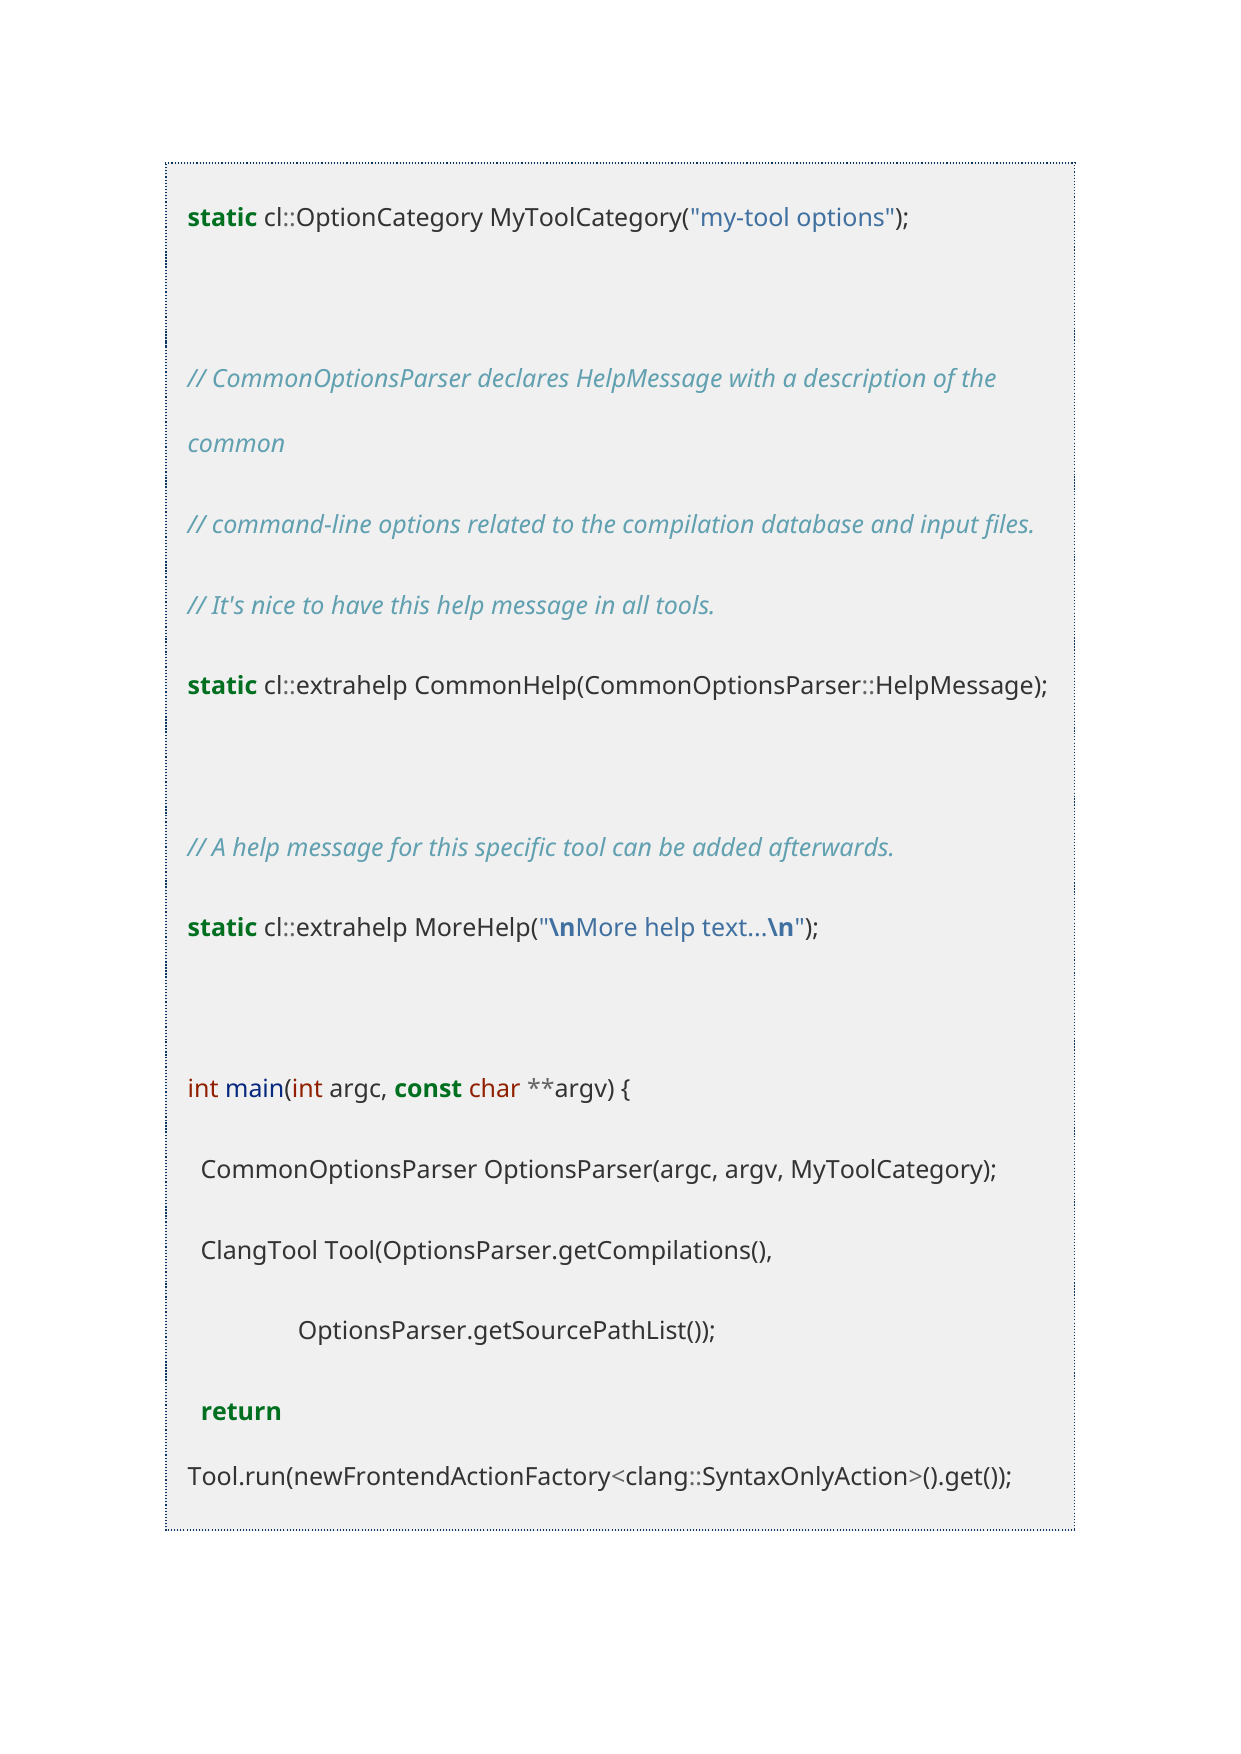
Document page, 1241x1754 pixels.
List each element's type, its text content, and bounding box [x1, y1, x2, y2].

text static cl::OptionCategory MyToolCategory("my-tool options"); [165, 162, 1075, 243]
text static cl::extrahelp CommonHelp(CommonOptionsParser::HelpMessage); [165, 630, 1075, 711]
text return Tool.run(newFrontendActionFactory<clang::SyntaxOnlyAction>().get()); [165, 1356, 1075, 1531]
text CommonOptionsParser OptionsParser(argc, argv, MyToolCategory); [165, 1114, 1075, 1194]
text // It's nice to have this help message in all tools. [165, 549, 1075, 630]
text static cl::extrahelp MoreHelp("\nMore help text...\n"); [165, 872, 1075, 953]
text int main(int argc, const char **argv) { [165, 1033, 1075, 1114]
text ClangTool Tool(OptionsParser.getCompilations(), [165, 1194, 1075, 1275]
text // CommonOptionsParser declares HelpMessage with a description of the common [165, 323, 1075, 469]
text OptionsParser.getSourcePathList()); [165, 1275, 1075, 1356]
text // command-line options related to the compilation database and input files. [165, 469, 1075, 549]
text // A help message for this specific tool can be added afterwards. [165, 791, 1075, 872]
